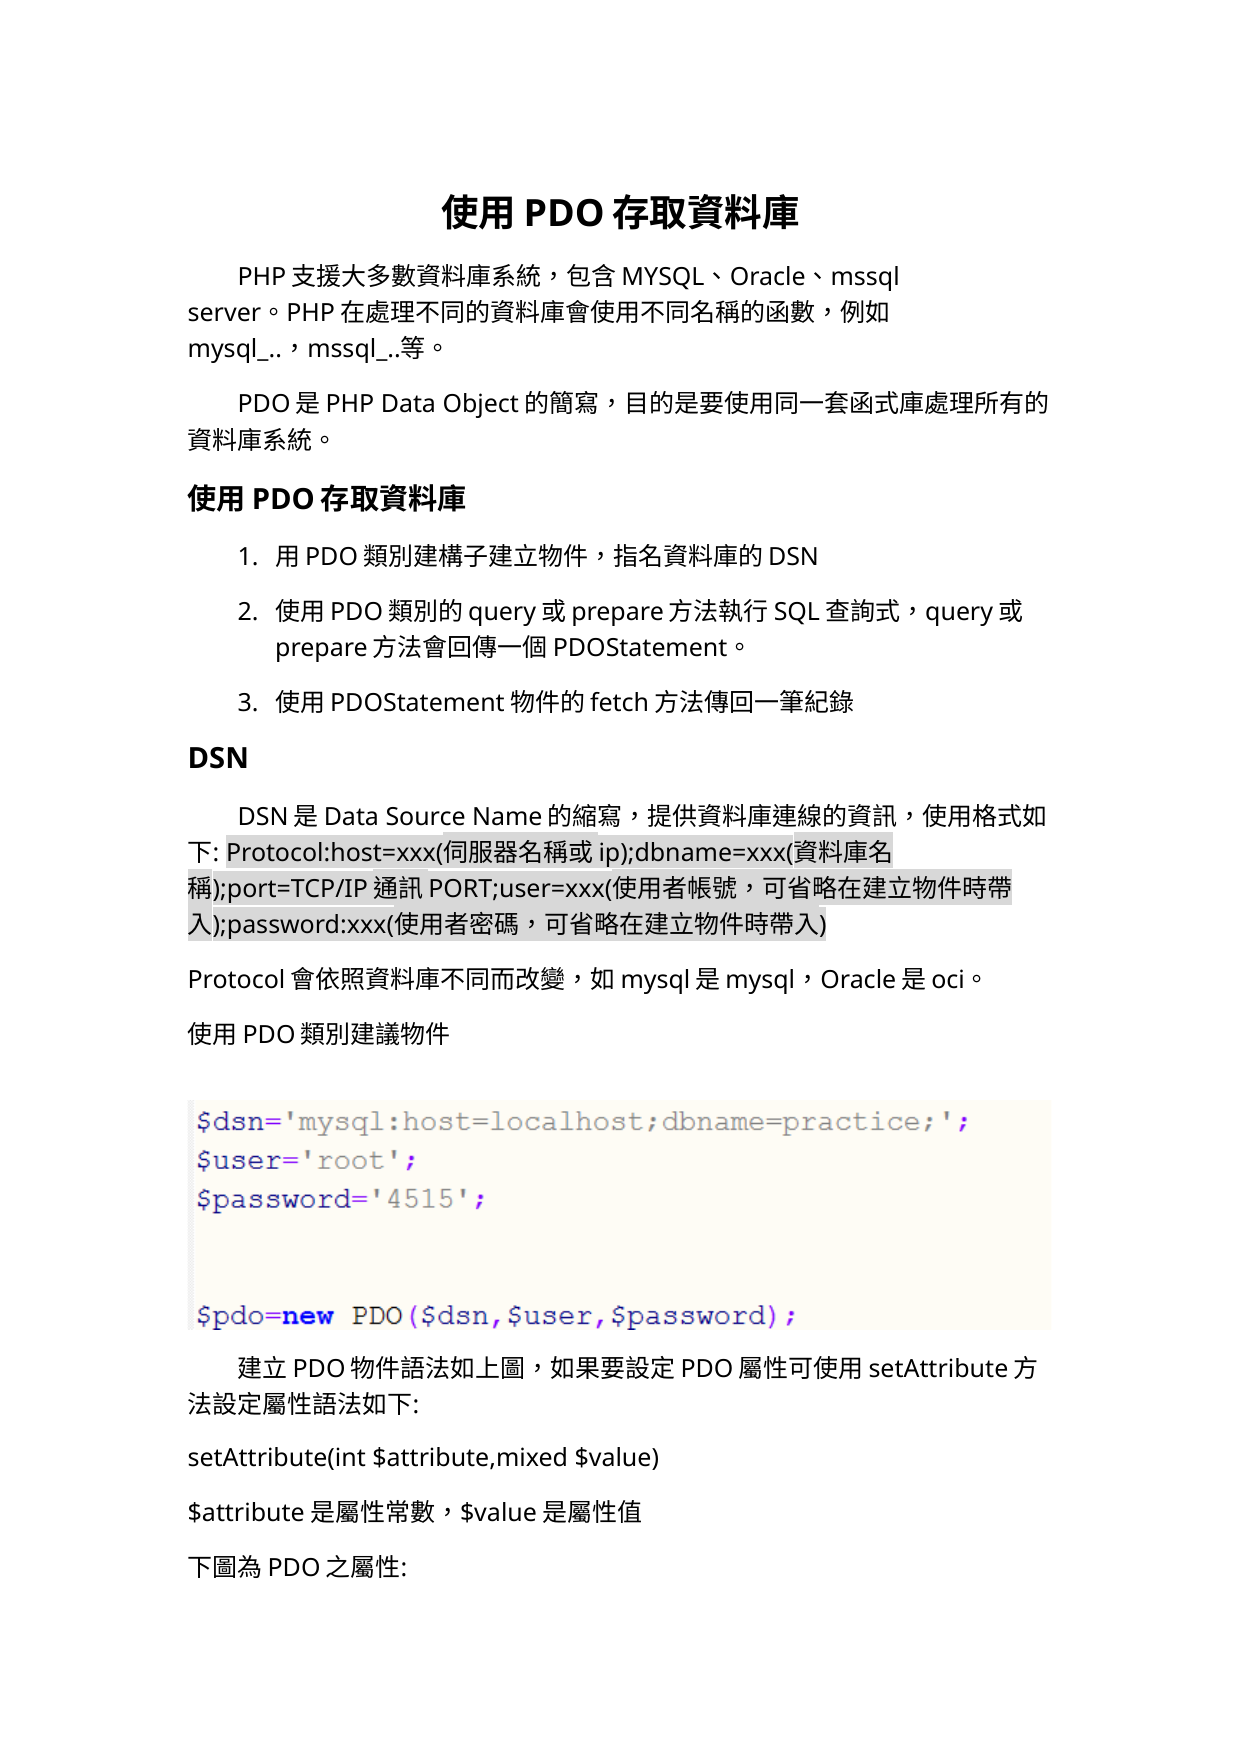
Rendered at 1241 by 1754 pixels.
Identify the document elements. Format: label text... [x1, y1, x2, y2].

text 使用PDO存取資料庫 [187, 475, 1053, 518]
picture [187, 1100, 1052, 1330]
text Protocol會依照資料庫不同而改變，如mysql是mysql，Oracle是oci。 [187, 960, 1053, 996]
list 用PDO類別建構子建立物件，指名資料庫的DSN [237, 536, 1053, 573]
text PHP支援大多數資料庫系統，包含MYSQL、Oracle、mssql server。PHP在處理不同的資料庫會使用不同名稱的函數，例如mysql_..，mssql_..等。 [187, 256, 1053, 365]
text 建立PDO物件語法如上圖，如果要設定PDO屬性可使用setAttribute方法設定屬性語法如下: [187, 1349, 1053, 1421]
list 使用PDO類別的query或prepare方法執行SQL查詢式，query或prepare方法會回傳一個PDOStatement。 [237, 591, 1053, 664]
text DSN [187, 738, 1053, 777]
text 使用PDO存取資料庫 [187, 183, 1053, 238]
text $attribute是屬性常數，$value是屬性值 [187, 1493, 1053, 1529]
list 使用PDOStatement物件的fetch方法傳回一筆紀錄 [237, 683, 1053, 719]
text PDO是PHP Data Object的簡寫，目的是要使用同一套函式庫處理所有的資料庫系統。 [187, 384, 1053, 456]
text 使用PDO類別建議物件 [187, 1015, 1053, 1051]
text DSN是Data Source Name的縮寫，提供資料庫連線的資訊，使用格式如下: Protocol:host=xxx(伺服器名稱或ip);dbname=xxx(資料庫名稱);port=TCP/IP通訊PORT;user=xxx(使用者帳號，可省略在建立物件時帶入);password:xxx(使用者密碼，可省略在建立物件時帶入) [187, 796, 1053, 941]
text 下圖為PDO之屬性: [187, 1548, 1053, 1584]
text setAttribute(int $attribute,mixed $value) [187, 1440, 1053, 1474]
